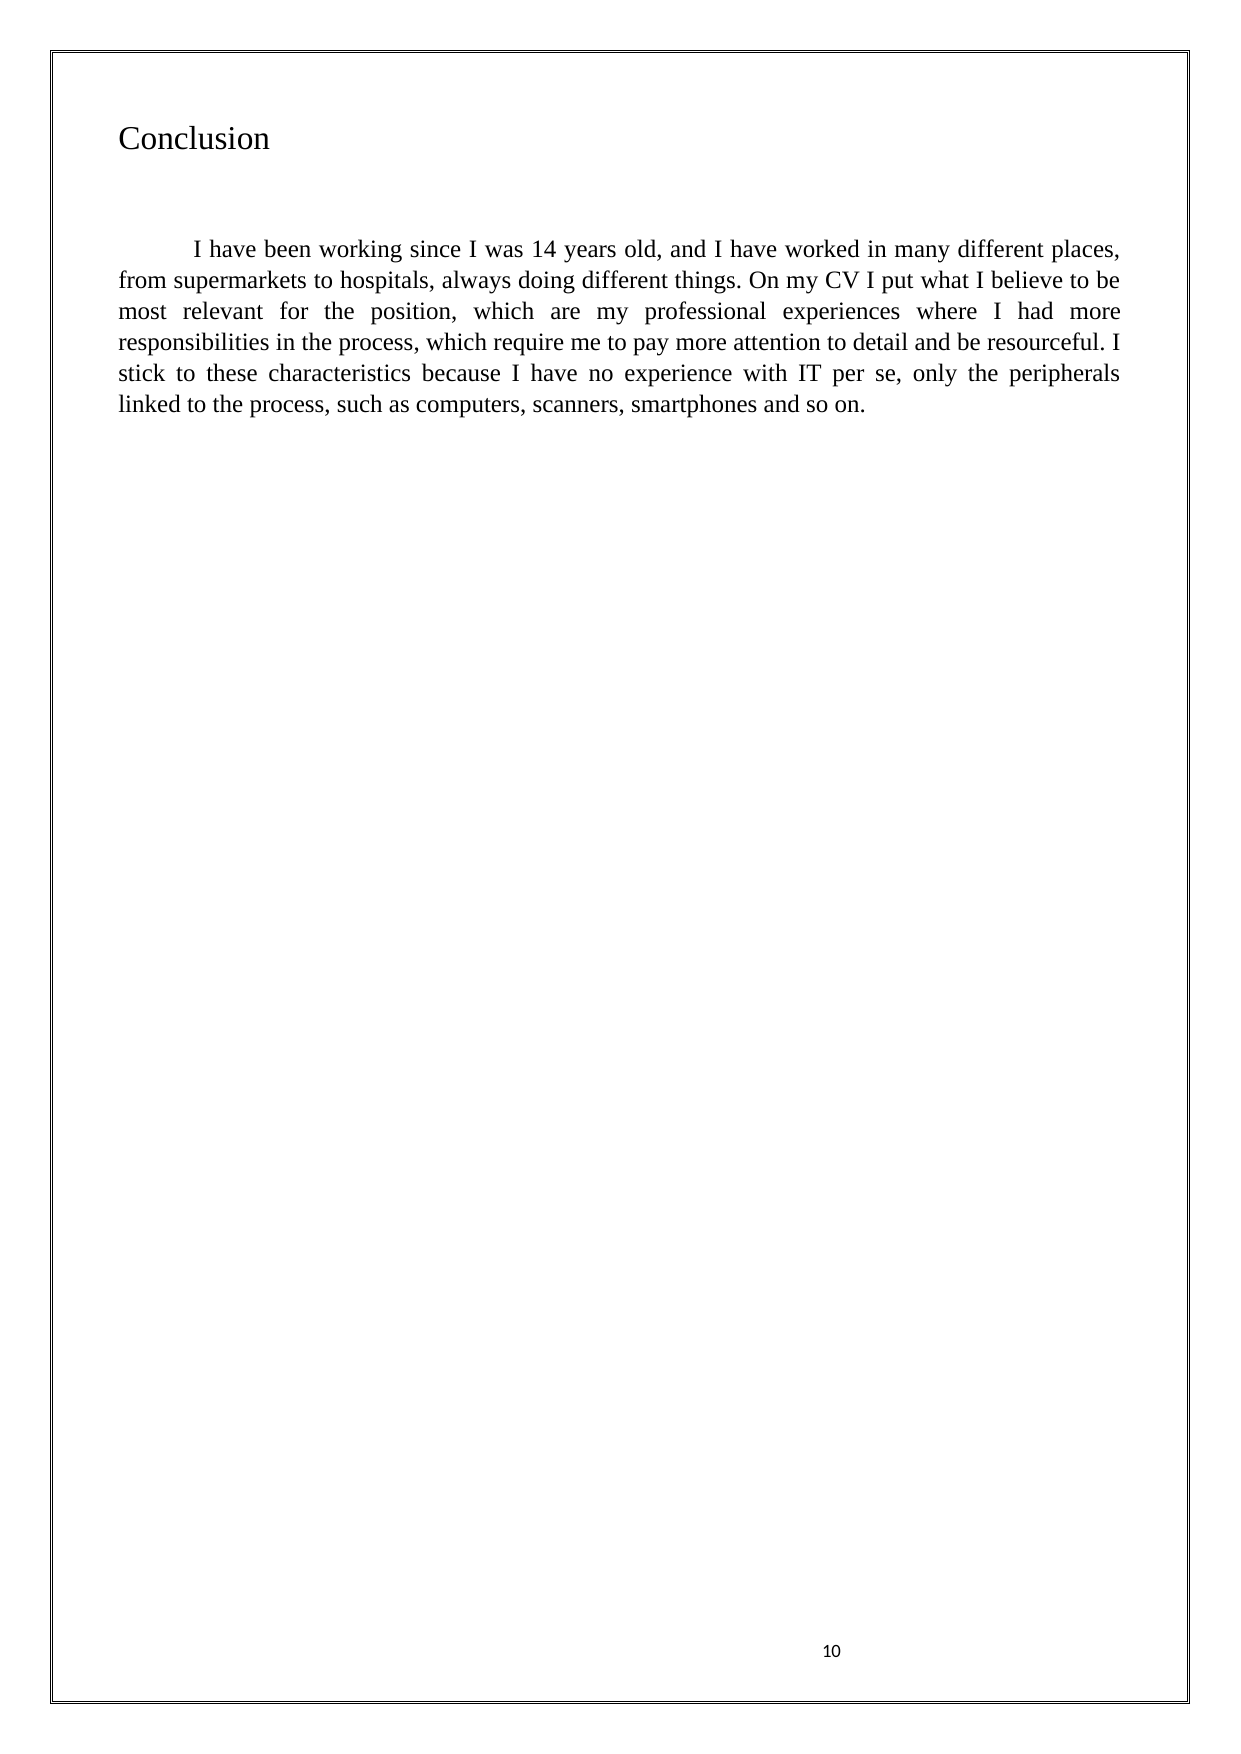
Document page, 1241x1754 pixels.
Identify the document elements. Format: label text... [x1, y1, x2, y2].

text I have been working since I was 14 years old, and I have worked in many different places, from supermarkets to hospitals, always doing different things. On my CV I put what I believe to be most relevant for the position, which are my professional experiences where I had more responsibilities in the process, which require me to pay more attention to detail and be resourceful. I stick to these characteristics because I have no experience with IT per se, only the peripherals linked to the process, such as computers, scanners, smartphones and so on. [118, 234, 1122, 418]
text Conclusion [118, 118, 1122, 156]
